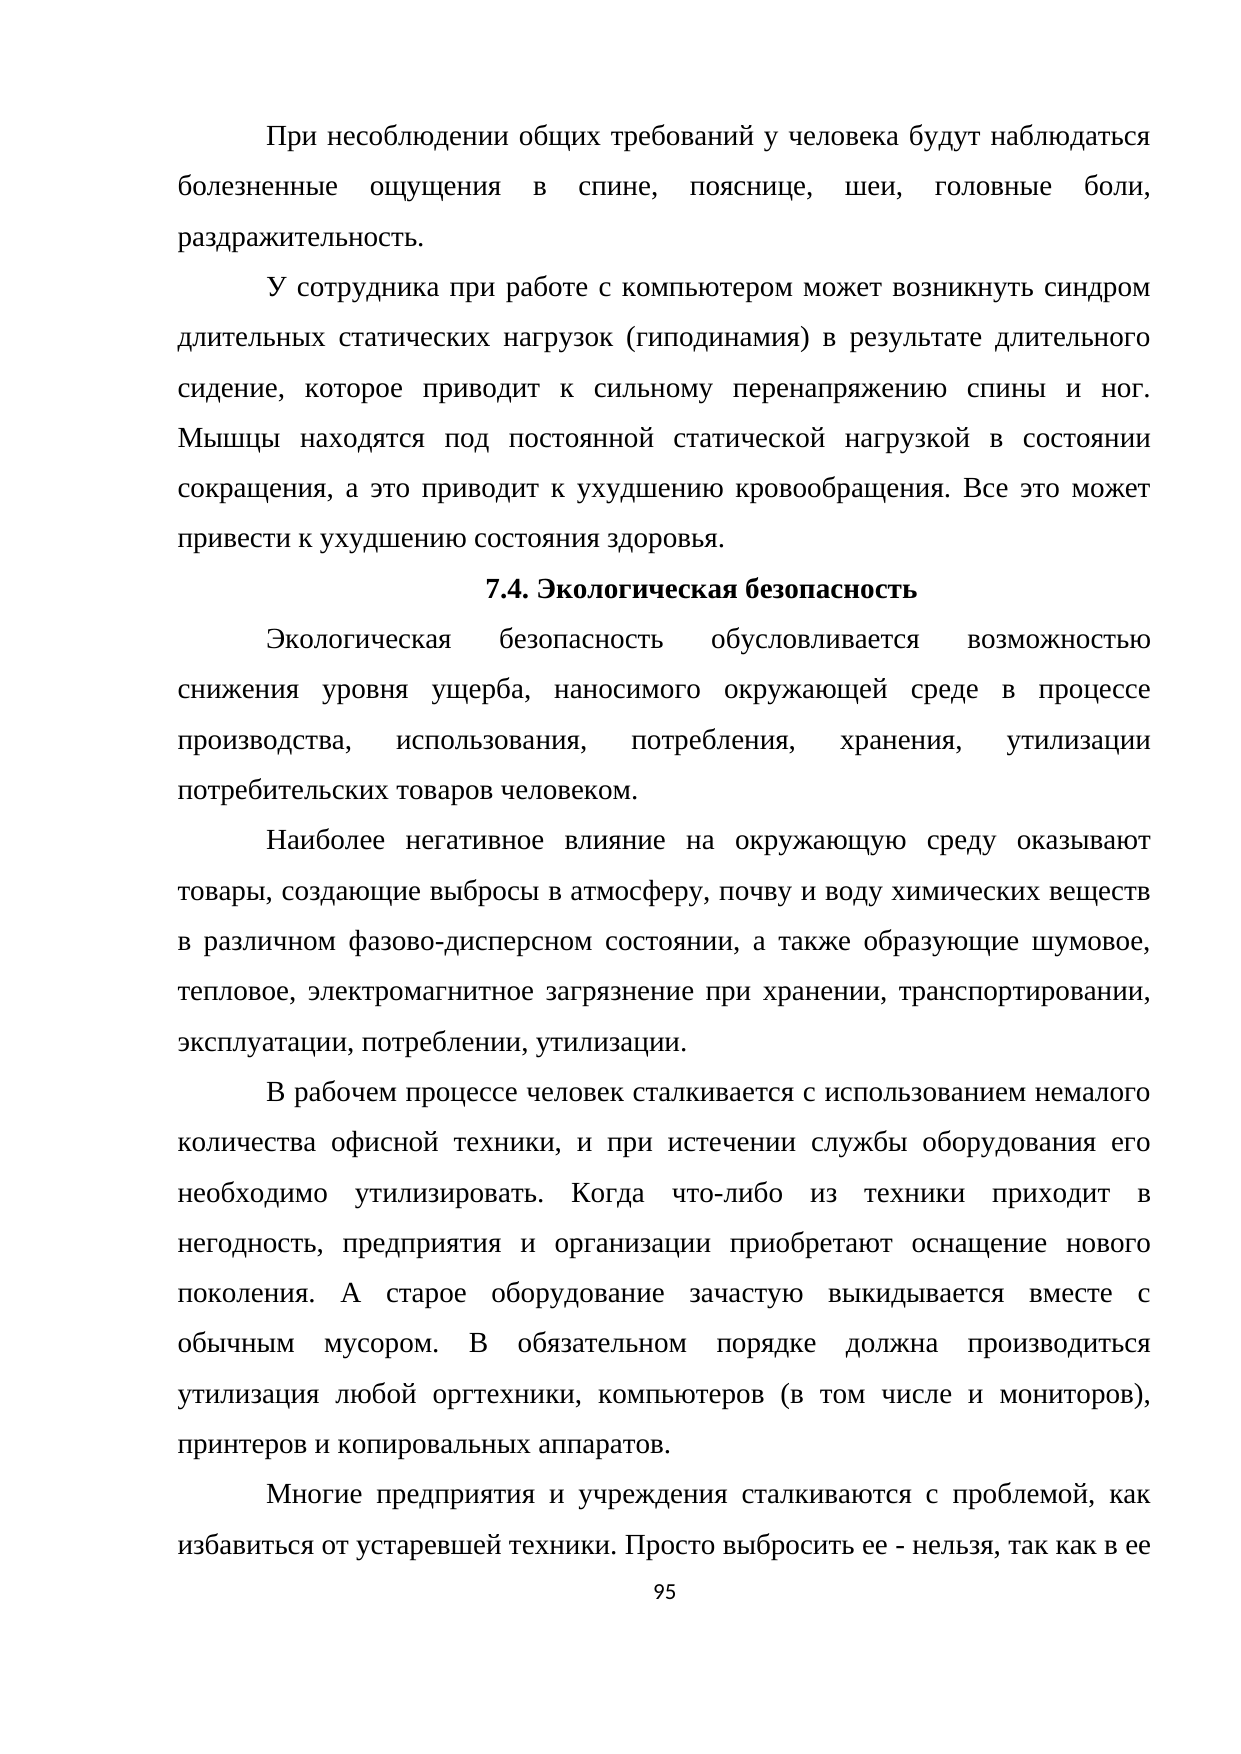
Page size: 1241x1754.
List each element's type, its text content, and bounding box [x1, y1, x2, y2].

text В рабочем процессе человек сталкивается с использованием немалого количества офисной техники, и при истечении службы оборудования его необходимо утилизировать. Когда что-либо из техники приходит в негодность, предприятия и организации приобретают оснащение нового поколения. А старое оборудование зачастую выкидывается вместе с обычным мусором. В обязательном порядке должна производиться утилизация любой оргтехники, компьютеров (в том числе и мониторов), принтеров и копировальных аппаратов. [177, 1074, 1152, 1460]
text Наиболее негативное влияние на окружающую среду оказывают товары, создающие выбросы в атмосферу, почву и воду химических веществ в различном фазово-дисперсном состоянии, а также образующие шумовое, тепловое, электромагнитное загрязнение при хранении, транспортировании, эксплуатации, потреблении, утилизации. [177, 822, 1152, 1057]
text При несоблюдении общих требований у человека будут наблюдаться болезненные ощущения в спине, пояснице, шеи, головные боли, раздражительность. [177, 118, 1152, 252]
text У сотрудника при работе с компьютером может возникнуть синдром длительных статических нагрузок (гиподинамия) в результате длительного сидение, которое приводит к сильному перенапряжению спины и ног. Мышцы находятся под постоянной статической нагрузкой в состоянии сокращения, а это приводит к ухудшению кровообращения. Все это может привести к ухудшению состояния здоровья. [177, 269, 1152, 554]
subtitle 7.4. Экологическая безопасность [251, 571, 1152, 604]
text Экологическая безопасность обусловливается возможностью снижения уровня ущерба, наносимого окружающей среде в процессе производства, использования, потребления, хранения, утилизации потребительских товаров человеком. [177, 621, 1152, 806]
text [177, 1477, 1152, 1560]
